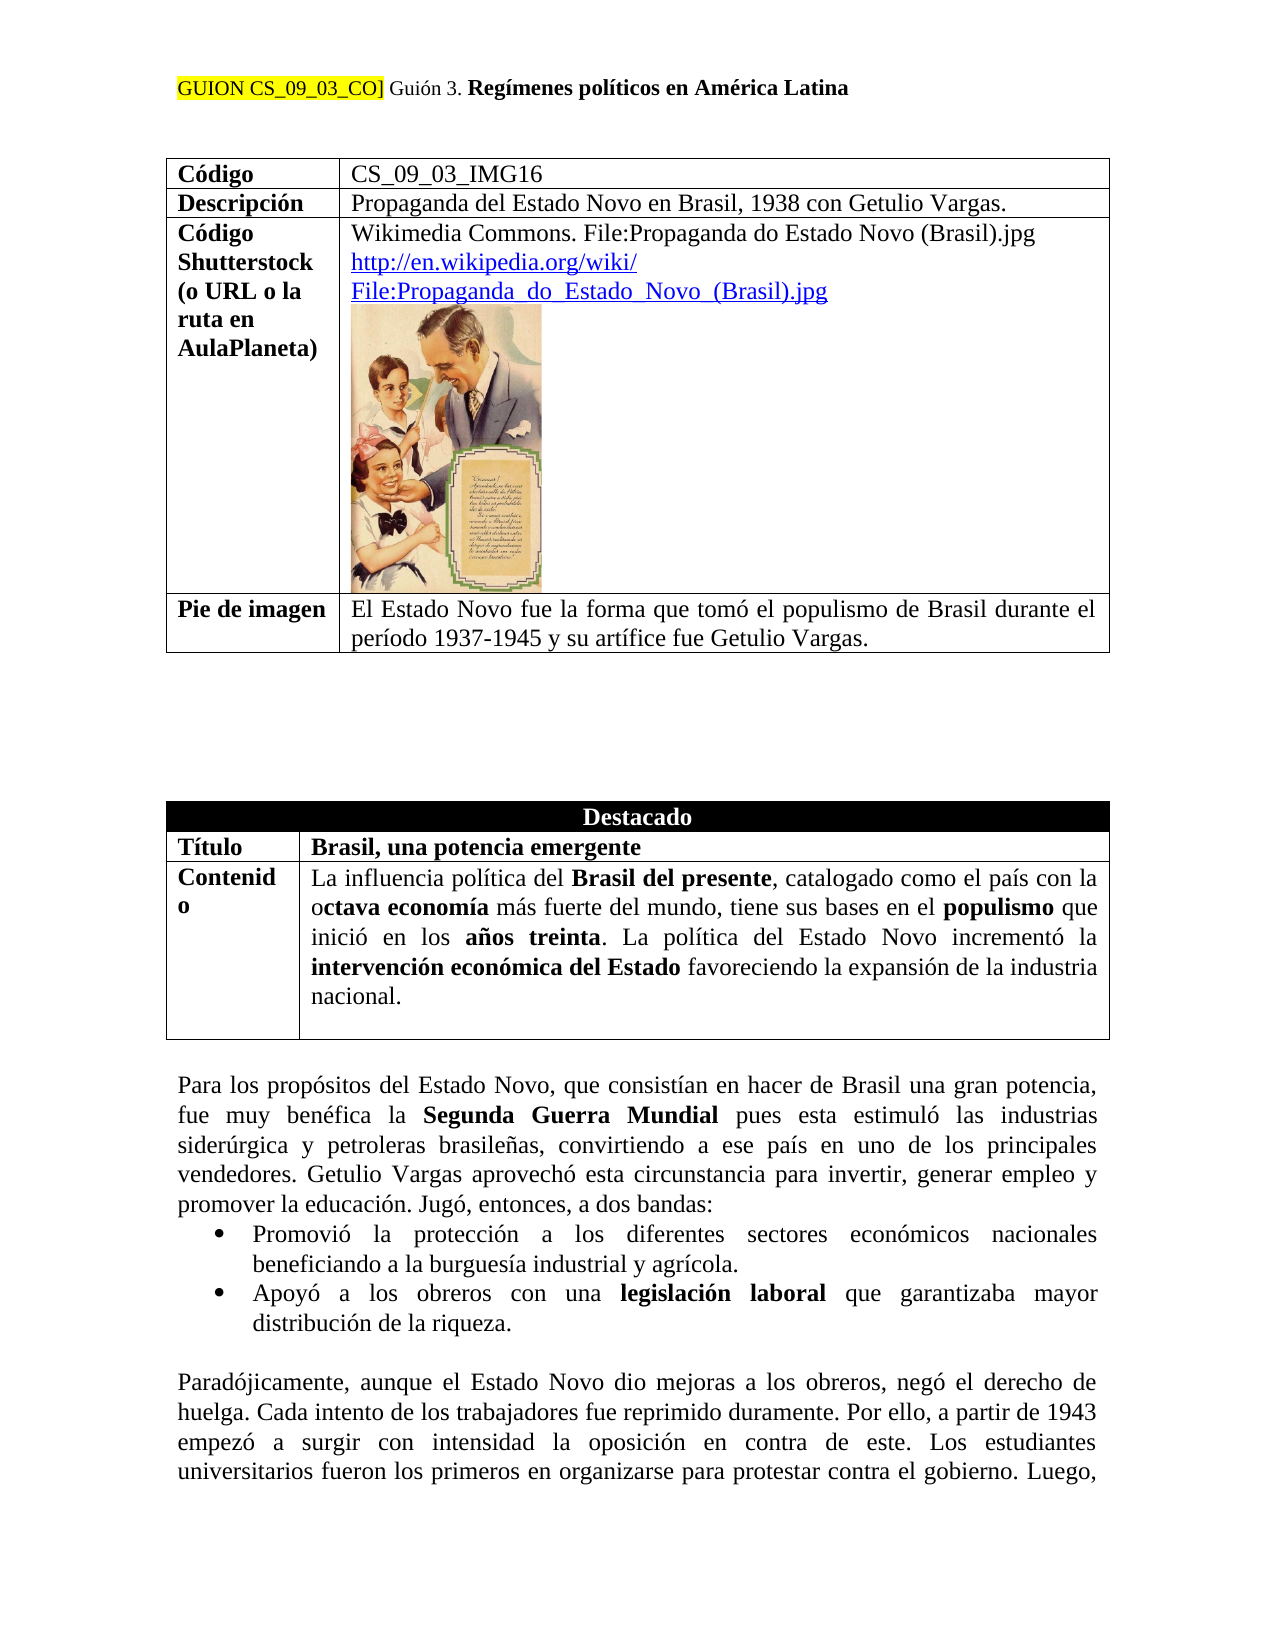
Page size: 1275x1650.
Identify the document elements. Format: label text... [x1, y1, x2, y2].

picture [350, 304, 542, 593]
table_cell CS_09_03_IMG16 [340, 159, 1109, 187]
table_cell Contenido [167, 862, 299, 1039]
table_cell Propaganda del Estado Novo en Brasil, 1938 con Getulio Vargas. [340, 189, 1109, 217]
table_cell La influencia política del Brasil del presente, catalogado como el país con la octava economía más fuerte del mundo, tiene sus bases en el populismo que inició en los años treinta. La política del Estado Novo incrementó la intervención económica del Estado favoreciendo la expansión de la industria nacional. [300, 862, 1109, 1039]
list Promovió la protección a los diferentes sectores económicos nacionales beneficiando a la burguesía industrial y agrícola. [215, 1218, 1098, 1277]
table_cell Título [167, 832, 299, 861]
table_cell Wikimedia Commons. File:Propaganda do Estado Novo (Brasil).jpg http://en.wikipedia.org/wiki/File:Propaganda_do_Estado_Novo_(Brasil).jpg [340, 218, 1109, 593]
table_cell Descripción [167, 189, 339, 217]
table_header Destacado [167, 802, 1109, 831]
table_cell Pie de imagen [167, 594, 339, 652]
table_cell Brasil, una potencia emergente [300, 832, 1109, 861]
table_cell Código Shutterstock (o URL o la ruta en AulaPlaneta) [167, 218, 339, 593]
table_cell Código [167, 159, 339, 187]
table_cell El Estado Novo fue la forma que tomó el populismo de Brasil durante el período 1937-1945 y su artífice fue Getulio Vargas. [340, 594, 1109, 652]
list Apoyó a los obreros con una legislación laboral que garantizaba mayor distribución de la riqueza. [215, 1277, 1098, 1337]
